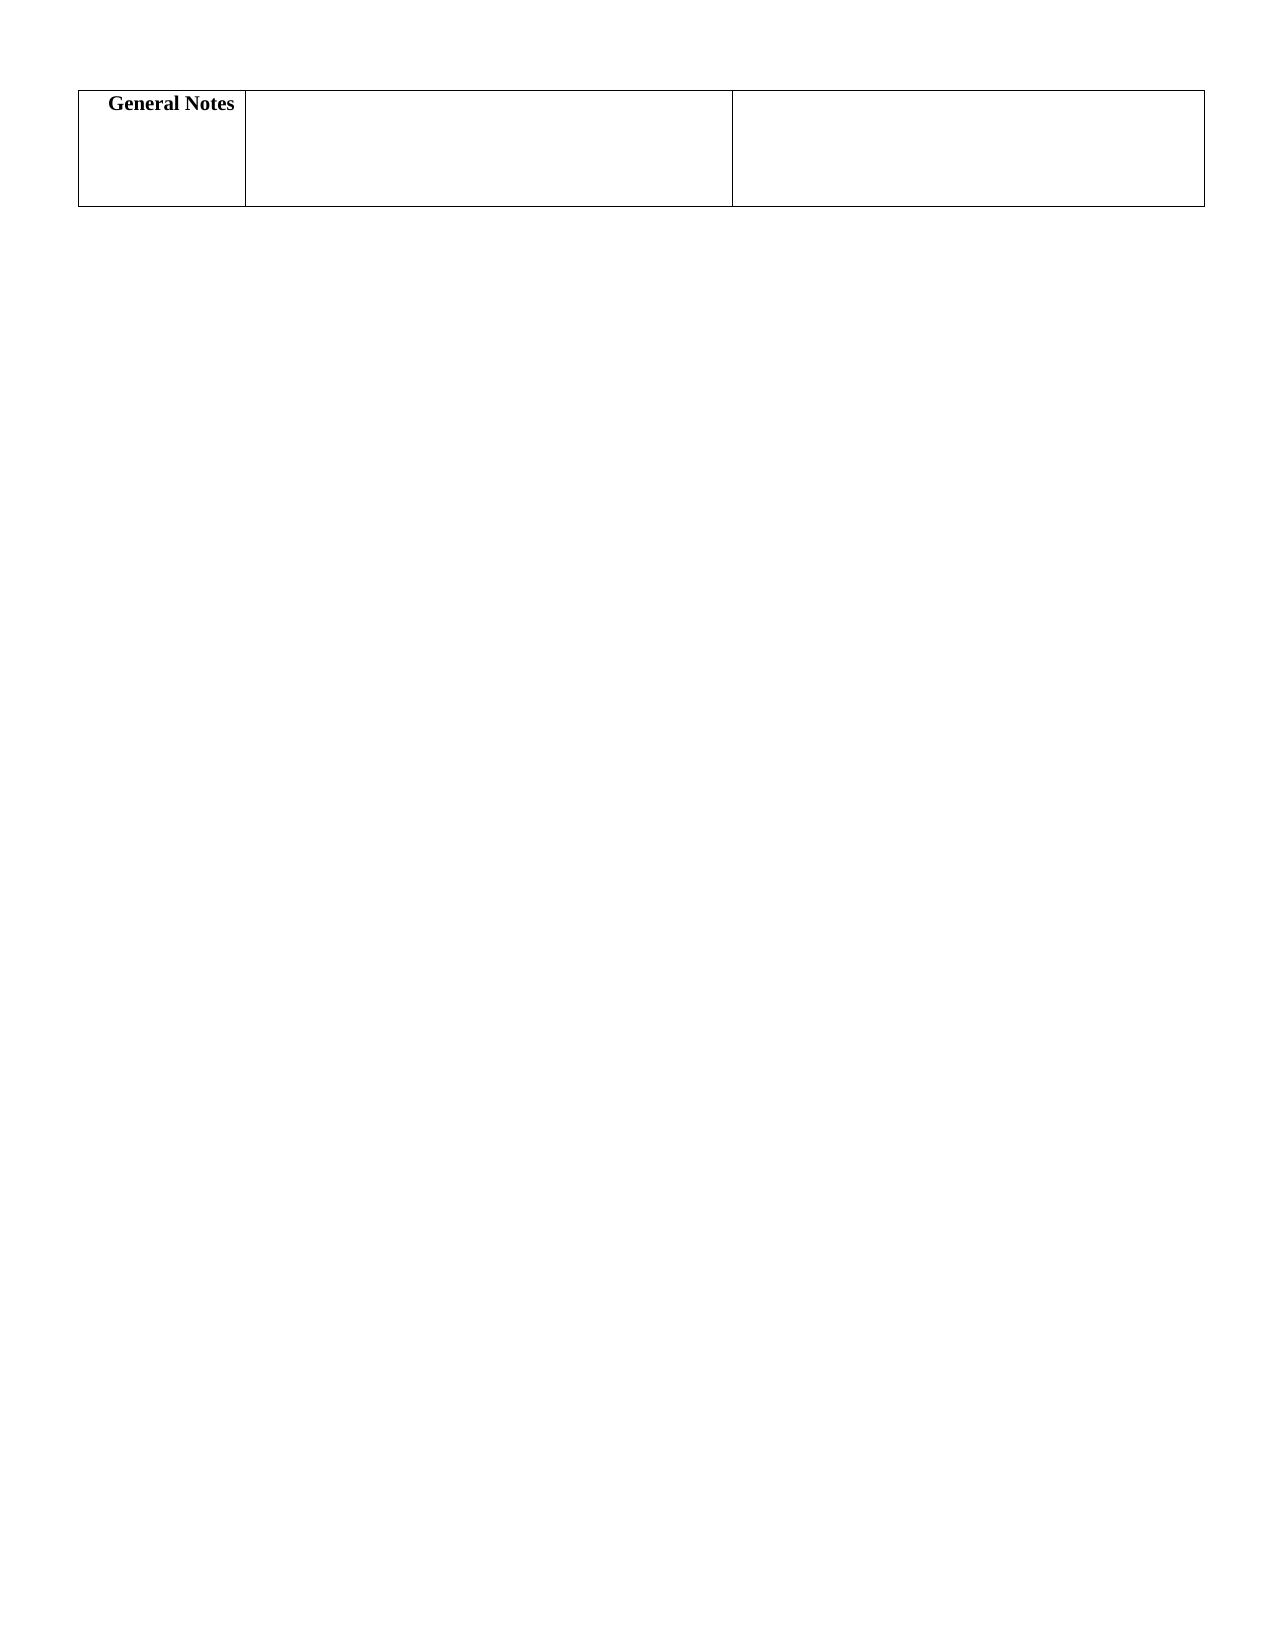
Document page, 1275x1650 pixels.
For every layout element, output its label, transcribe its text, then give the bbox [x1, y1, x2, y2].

table_cell General Notes [79, 91, 245, 206]
table_cell [733, 91, 1204, 206]
table_cell [246, 91, 732, 206]
